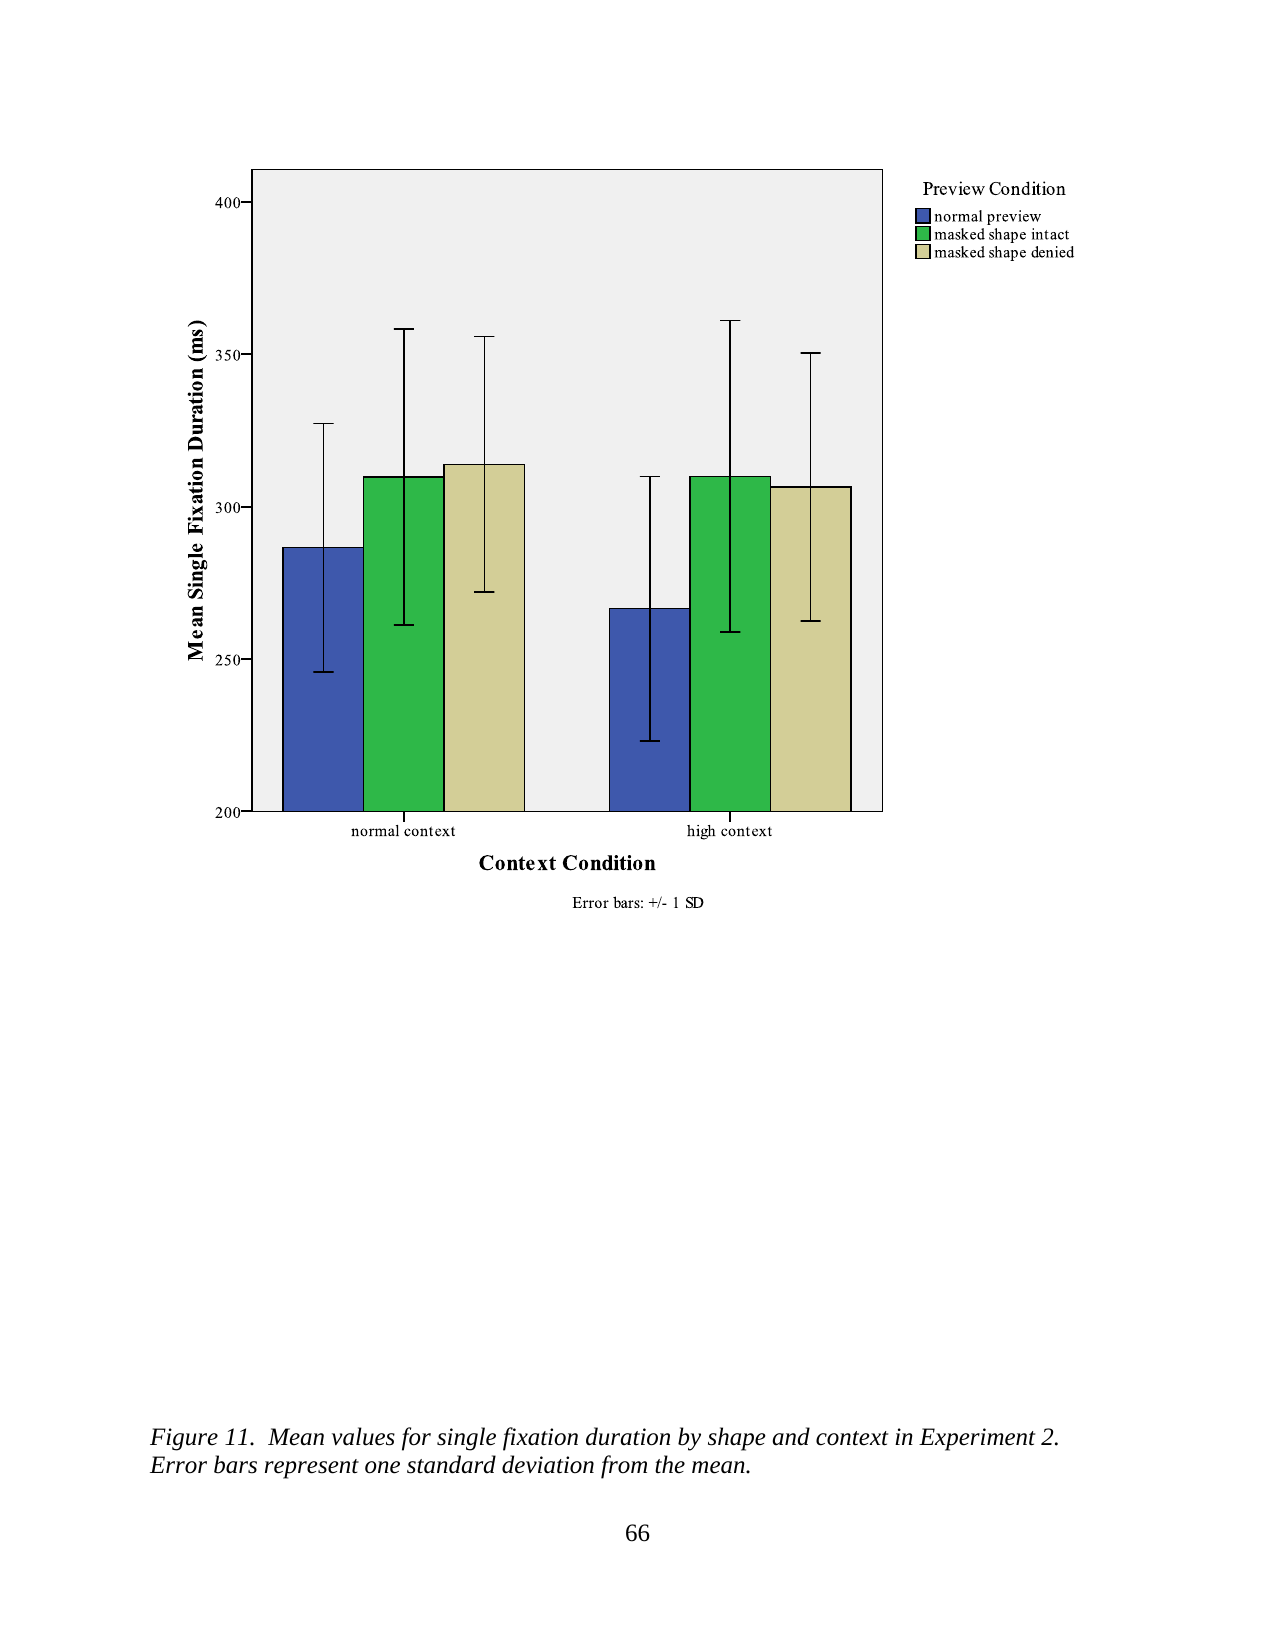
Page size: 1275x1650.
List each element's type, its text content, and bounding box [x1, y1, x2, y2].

text Figure 11. Mean values for single fixation duration by shape and context in Experiment 2. Error bars represent one standard deviation from the mean. [150, 1422, 1125, 1479]
